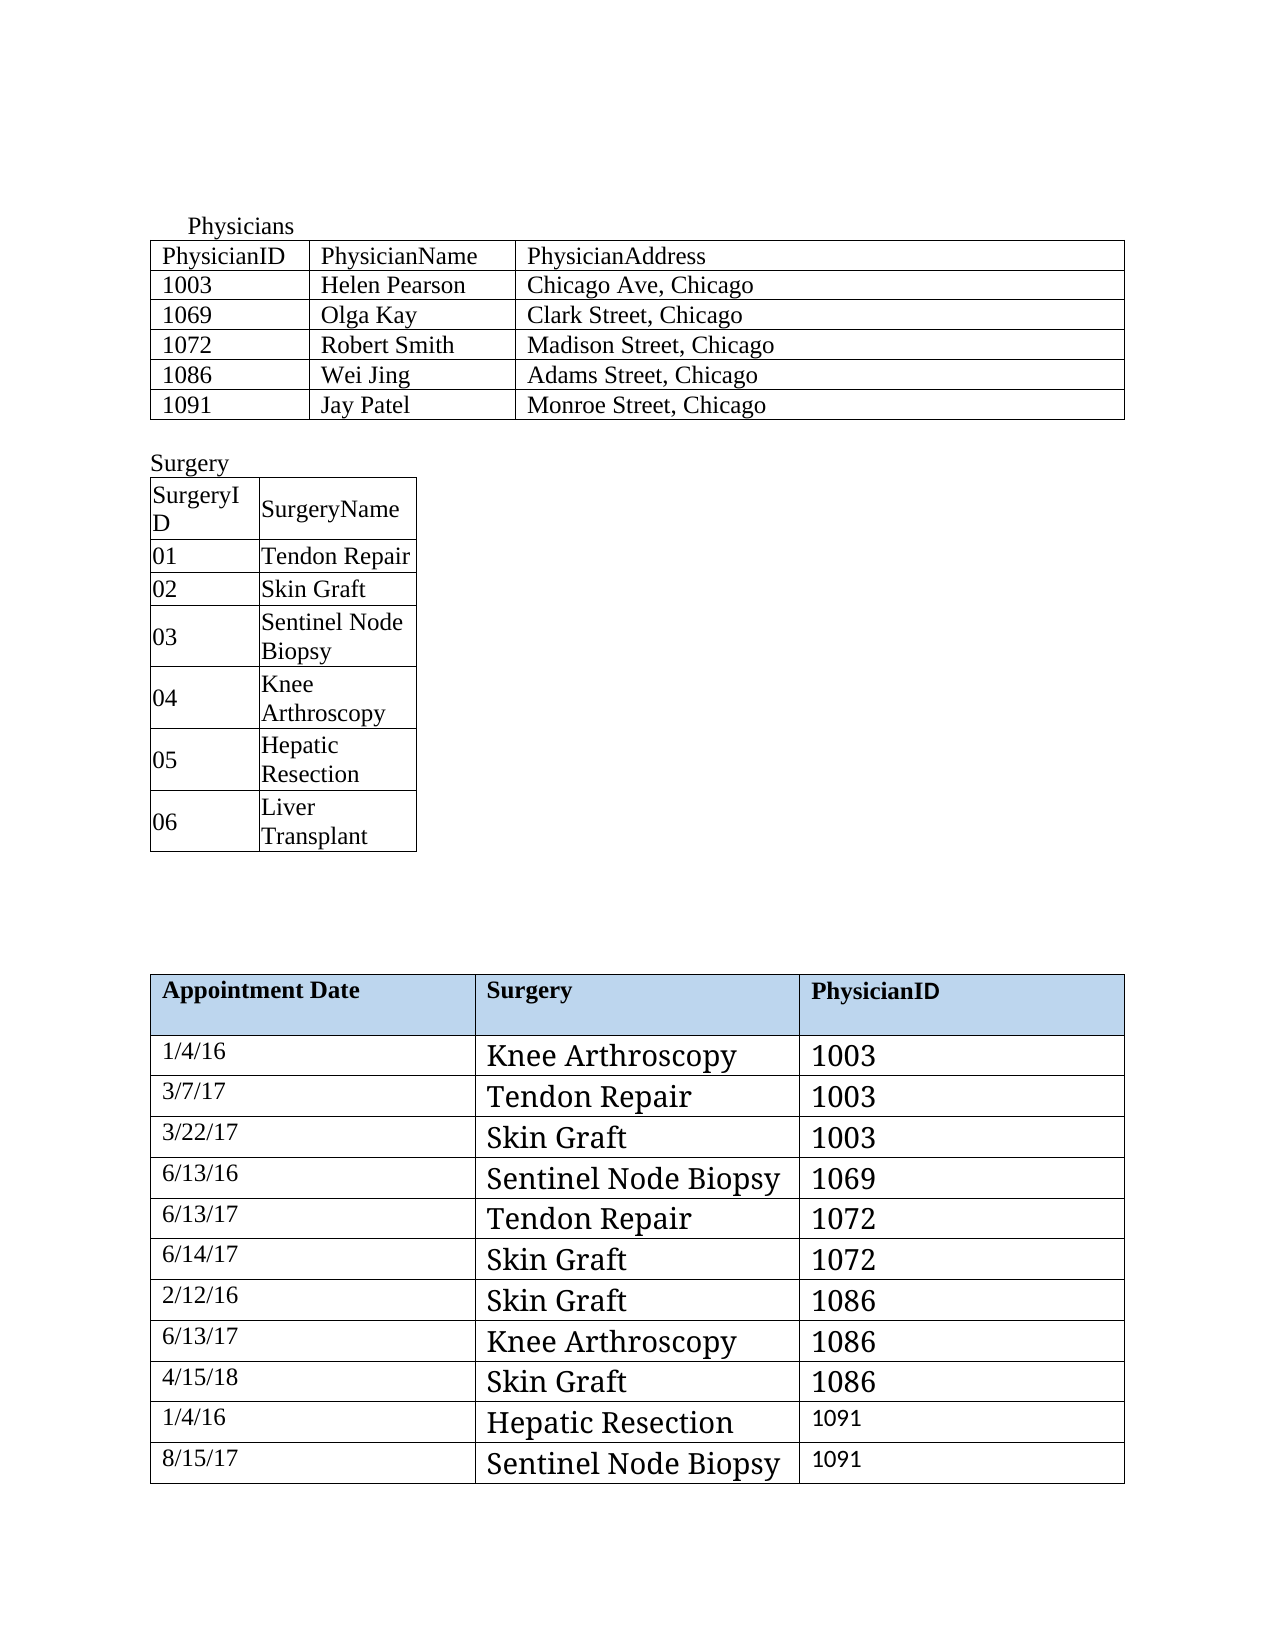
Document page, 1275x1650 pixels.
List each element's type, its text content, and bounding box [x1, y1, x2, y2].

table_cell 1003 [800, 1036, 1124, 1075]
table_cell Skin Graft [476, 1117, 799, 1157]
table_cell Hepatic Resection [476, 1402, 799, 1442]
table_cell Knee Arthroscopy [476, 1321, 799, 1361]
table_cell 1003 [800, 1076, 1124, 1116]
table_cell 1086 [800, 1280, 1124, 1320]
table_header PhysicianName [310, 241, 515, 269]
table_cell Jay Patel [310, 390, 515, 418]
table_cell Tendon Repair [476, 1199, 799, 1238]
table_cell 6/13/16 [151, 1158, 475, 1198]
table_cell 1003 [151, 271, 309, 299]
table_cell 1086 [800, 1321, 1124, 1361]
table_cell Chicago Ave, Chicago [516, 271, 1124, 299]
table_cell 1072 [800, 1199, 1124, 1238]
table_cell Skin Graft [476, 1280, 799, 1320]
table_cell 1/4/16 [151, 1036, 475, 1075]
table_cell 2/12/16 [151, 1280, 475, 1320]
table_cell 1003 [800, 1117, 1124, 1157]
table_cell Tendon Repair [476, 1076, 799, 1116]
table_cell Skin Graft [476, 1239, 799, 1279]
table_cell 1069 [151, 300, 309, 329]
table_header Appointment Date [151, 975, 475, 1035]
table_cell 1/4/16 [151, 1402, 475, 1442]
table_cell 01 [151, 540, 259, 572]
table_cell 3/7/17 [151, 1076, 475, 1116]
text Surgery [150, 448, 1125, 477]
table_cell 1072 [151, 330, 309, 359]
table_cell 02 [151, 573, 259, 604]
table_cell Helen Pearson [310, 271, 515, 299]
table_header Surgery [476, 975, 799, 1035]
table_cell Knee Arthroscopy [260, 667, 416, 728]
table_header PhysicianID [151, 241, 309, 269]
table_cell 1069 [800, 1158, 1124, 1198]
table_cell Sentinel Node Biopsy [476, 1158, 799, 1198]
table_cell 8/15/17 [151, 1443, 475, 1483]
table_cell 1086 [151, 360, 309, 389]
table_cell Hepatic Resection [260, 729, 416, 789]
table_cell 4/15/18 [151, 1362, 475, 1401]
text Physicians [187, 211, 1125, 240]
table_cell 6/14/17 [151, 1239, 475, 1279]
table_cell Liver Transplant [260, 791, 416, 851]
table_cell Skin Graft [476, 1362, 799, 1401]
table_cell 03 [151, 606, 259, 666]
table_cell Wei Jing [310, 360, 515, 389]
table_cell Knee Arthroscopy [476, 1036, 799, 1075]
table_cell 6/13/17 [151, 1199, 475, 1238]
table_cell Sentinel Node Biopsy [476, 1443, 799, 1483]
table_cell 06 [151, 791, 259, 851]
table_cell 6/13/17 [151, 1321, 475, 1361]
table_cell 1091 [151, 390, 309, 418]
table_cell 1091 [800, 1443, 1124, 1483]
table_cell Skin Graft [260, 573, 416, 604]
table_cell 1072 [800, 1239, 1124, 1279]
table_cell Monroe Street, Chicago [516, 390, 1124, 418]
table_cell 1091 [800, 1402, 1124, 1442]
table_cell 05 [151, 729, 259, 789]
table_header SurgeryName [260, 478, 416, 539]
table_cell Madison Street, Chicago [516, 330, 1124, 359]
table_cell Robert Smith [310, 330, 515, 359]
table_cell Clark Street, Chicago [516, 300, 1124, 329]
table_cell Sentinel Node Biopsy [260, 606, 416, 666]
table_cell 3/22/17 [151, 1117, 475, 1157]
table_cell Olga Kay [310, 300, 515, 329]
table_cell 1086 [800, 1362, 1124, 1401]
table_header SurgeryID [151, 478, 259, 539]
table_cell Tendon Repair [260, 540, 416, 572]
table_cell Adams Street, Chicago [516, 360, 1124, 389]
table_header PhysicianID [800, 975, 1124, 1035]
table_header PhysicianAddress [516, 241, 1124, 269]
table_cell 04 [151, 667, 259, 728]
